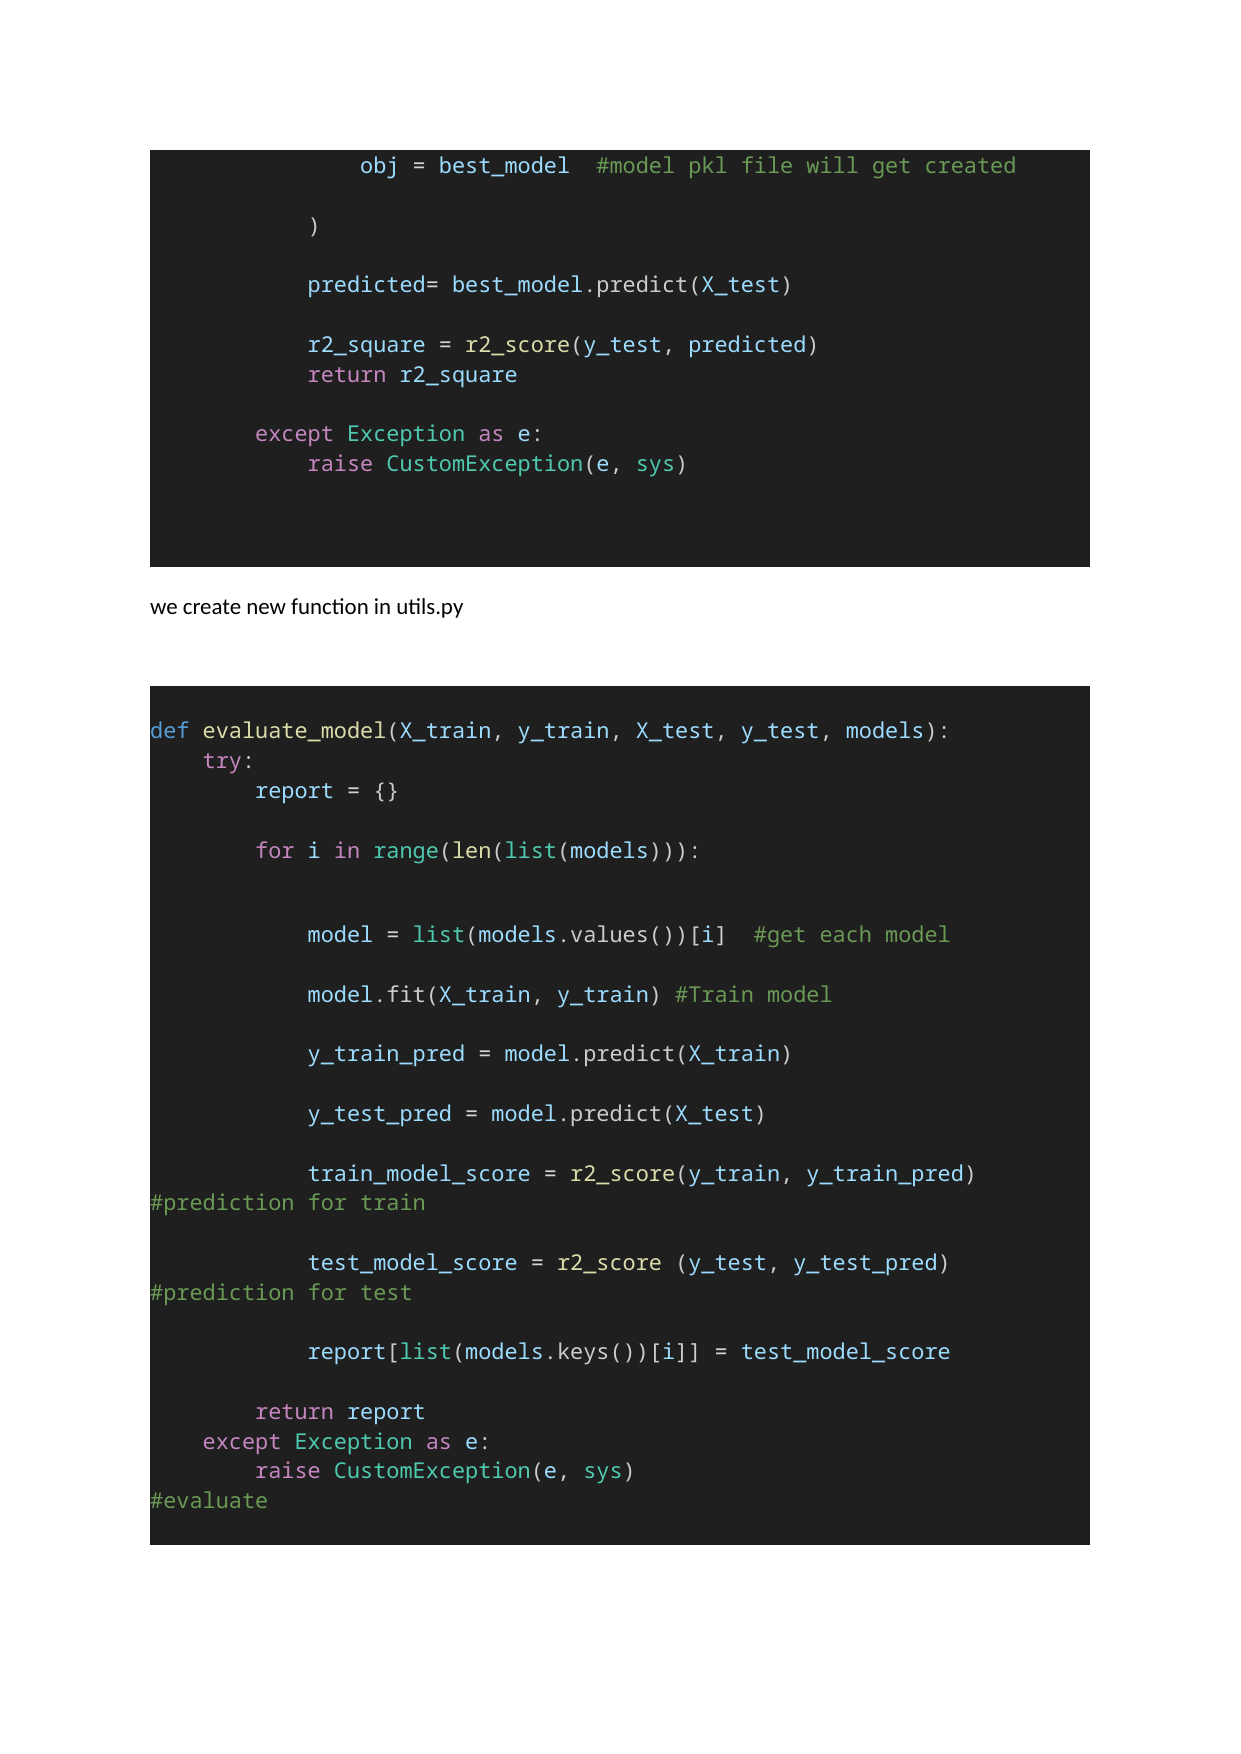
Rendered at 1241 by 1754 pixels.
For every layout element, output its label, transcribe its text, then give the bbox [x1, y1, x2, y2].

text for i in range(len(list(models))): [150, 835, 1090, 864]
text #evaluate [150, 1485, 1090, 1515]
text model.fit(X_train, y_train) #Train model [150, 979, 1090, 1009]
text y_test_pred = model.predict(X_test) [150, 1098, 1090, 1128]
text except Exception as e: [150, 418, 1090, 448]
text train_model_score = r2_score(y_train, y_train_pred) #prediction for train [150, 1158, 1090, 1217]
text return r2_square [150, 358, 1090, 388]
text test_model_score = r2_score (y_test, y_test_pred) #prediction for test [150, 1247, 1090, 1307]
text ) [150, 209, 1090, 239]
text model = list(models.values())[i] #get each model [150, 919, 1090, 949]
text y_train_pred = model.predict(X_train) [150, 1038, 1090, 1068]
text predicted= best_model.predict(X_test) [150, 269, 1090, 299]
text return report [150, 1396, 1090, 1426]
text r2_square = r2_score(y_test, predicted) [150, 329, 1090, 358]
text report = {} [150, 775, 1090, 805]
text except Exception as e: [150, 1426, 1090, 1456]
text def evaluate_model(X_train, y_train, X_test, y_test, models): [150, 716, 1090, 745]
text we create new function in utils.py [150, 592, 1090, 620]
text try: [150, 745, 1090, 775]
text raise CustomException(e, sys) [150, 448, 1090, 478]
text report[list(models.keys())[i]] = test_model_score [150, 1336, 1090, 1366]
text raise CustomException(e, sys) [150, 1456, 1090, 1485]
text obj = best_model #model pkl file will get created [150, 150, 1090, 180]
